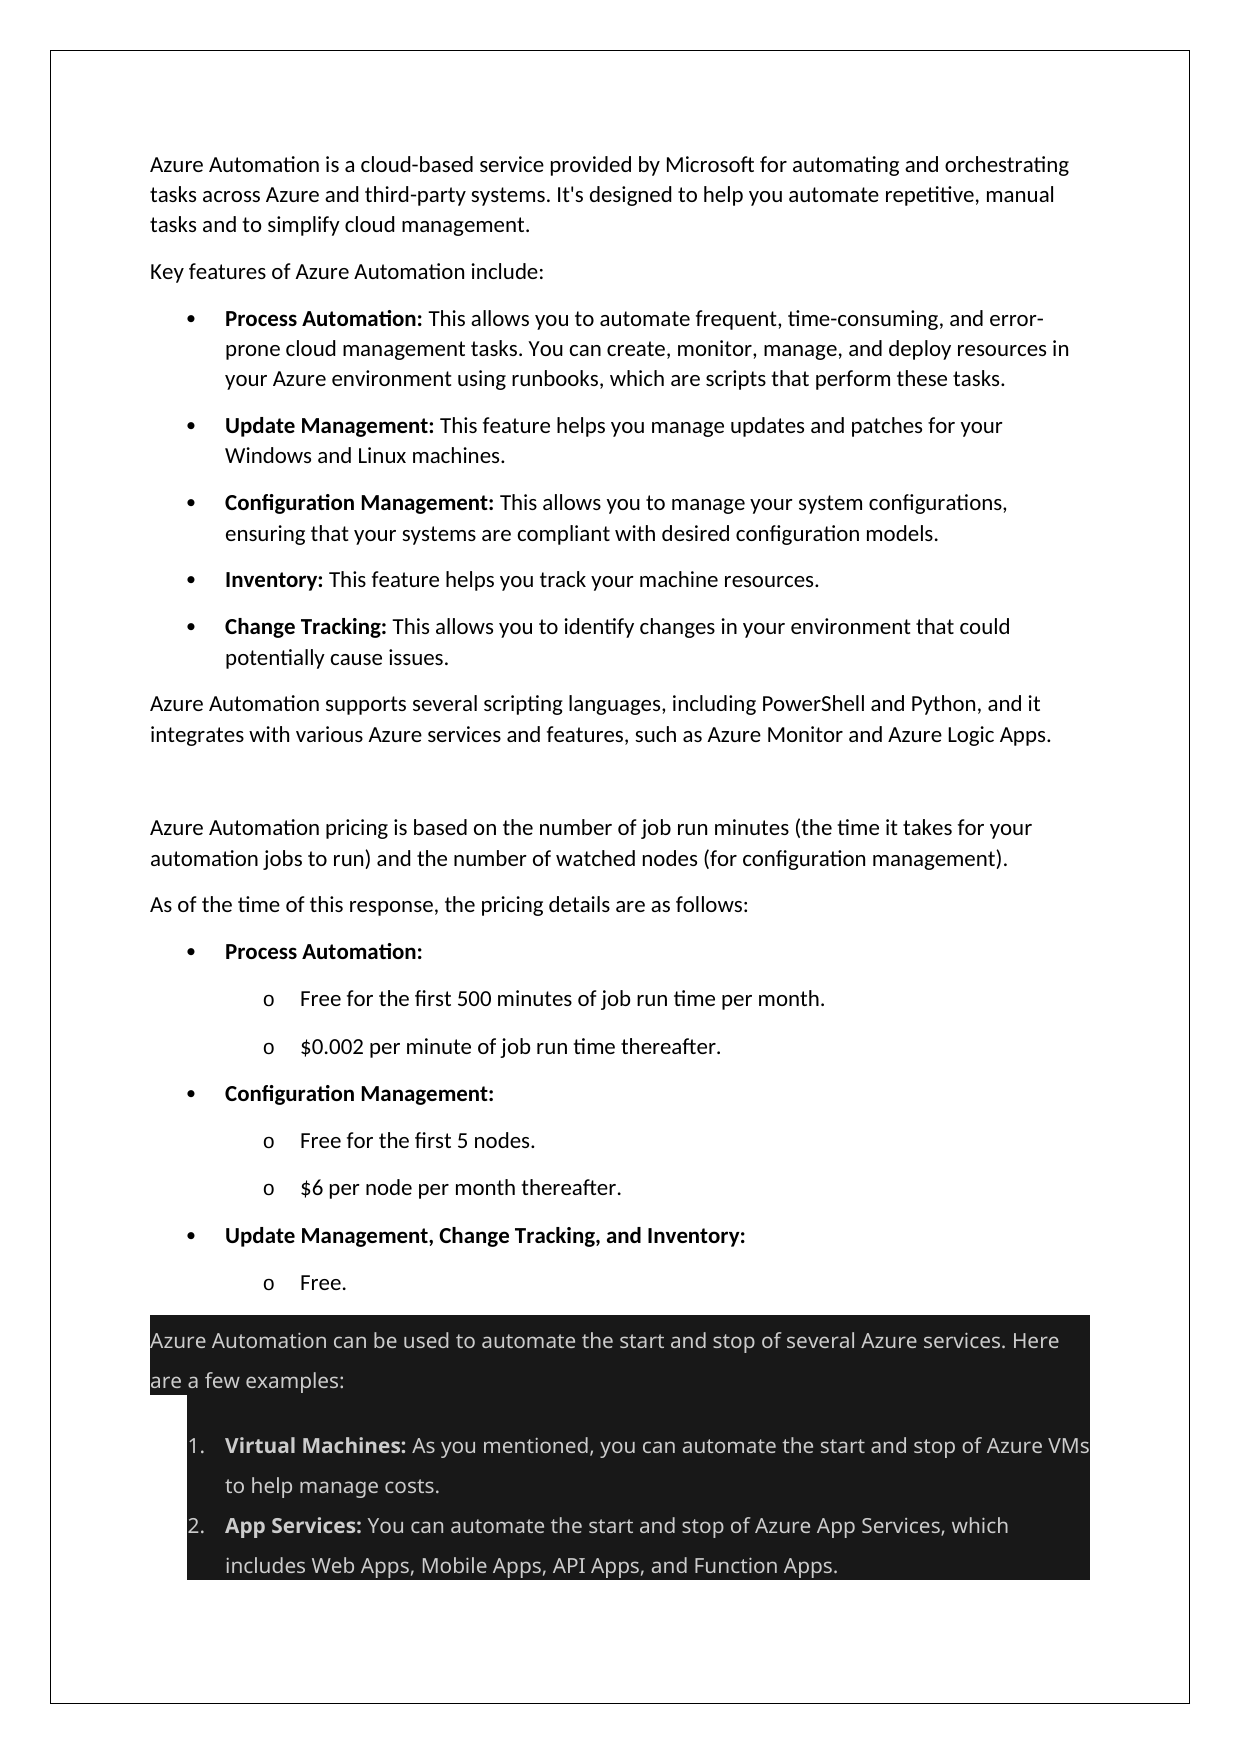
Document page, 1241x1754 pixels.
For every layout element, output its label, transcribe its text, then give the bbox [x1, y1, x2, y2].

list Update Management, Change Tracking, and Inventory: [187, 1221, 1090, 1249]
text Azure Automation can be used to automate the start and stop of several Azure services. Here are a few examples: [150, 1315, 1090, 1395]
list Configuration Management: This allows you to manage your system configurations, ensuring that your systems are compliant with desired configuration models. [187, 488, 1090, 547]
list Change Tracking: This allows you to identify changes in your environment that could potentially cause issues. [187, 612, 1090, 671]
list Free. [262, 1268, 1090, 1296]
list Process Automation: This allows you to automate frequent, time-consuming, and error-prone cloud management tasks. You can create, monitor, manage, and deploy resources in your Azure environment using runbooks, which are scripts that perform these tasks. [187, 304, 1090, 393]
text Azure Automation pricing is based on the number of job run minutes (the time it takes for your automation jobs to run) and the number of watched nodes (for configuration management). [150, 813, 1090, 872]
list Free for the first 500 minutes of job run time per month. [262, 984, 1090, 1013]
list Configuration Management: [187, 1079, 1090, 1107]
text Azure Automation supports several scripting languages, including PowerShell and Python, and it integrates with various Azure services and features, such as Azure Monitor and Azure Logic Apps. [150, 689, 1090, 748]
list Process Automation: [187, 937, 1090, 966]
list Update Management: This feature helps you manage updates and patches for your Windows and Linux machines. [187, 411, 1090, 470]
list Virtual Machines: As you mentioned, you can automate the start and stop of Azure VMs to help manage costs. [187, 1420, 1090, 1500]
list $0.002 per minute of job run time thereafter. [262, 1032, 1090, 1060]
text As of the time of this response, the pricing details are as follows: [150, 891, 1090, 919]
list App Services: You can automate the start and stop of Azure App Services, which includes Web Apps, Mobile Apps, API Apps, and Function Apps. [187, 1500, 1090, 1580]
list Free for the first 5 nodes. [262, 1126, 1090, 1154]
list $6 per node per month thereafter. [262, 1173, 1090, 1202]
text Key features of Azure Automation include: [150, 257, 1090, 285]
text Azure Automation is a cloud-based service provided by Microsoft for automating and orchestrating tasks across Azure and third-party systems. It's designed to help you automate repetitive, manual tasks and to simplify cloud management. [150, 150, 1090, 238]
list Inventory: This feature helps you track your machine resources. [187, 566, 1090, 594]
